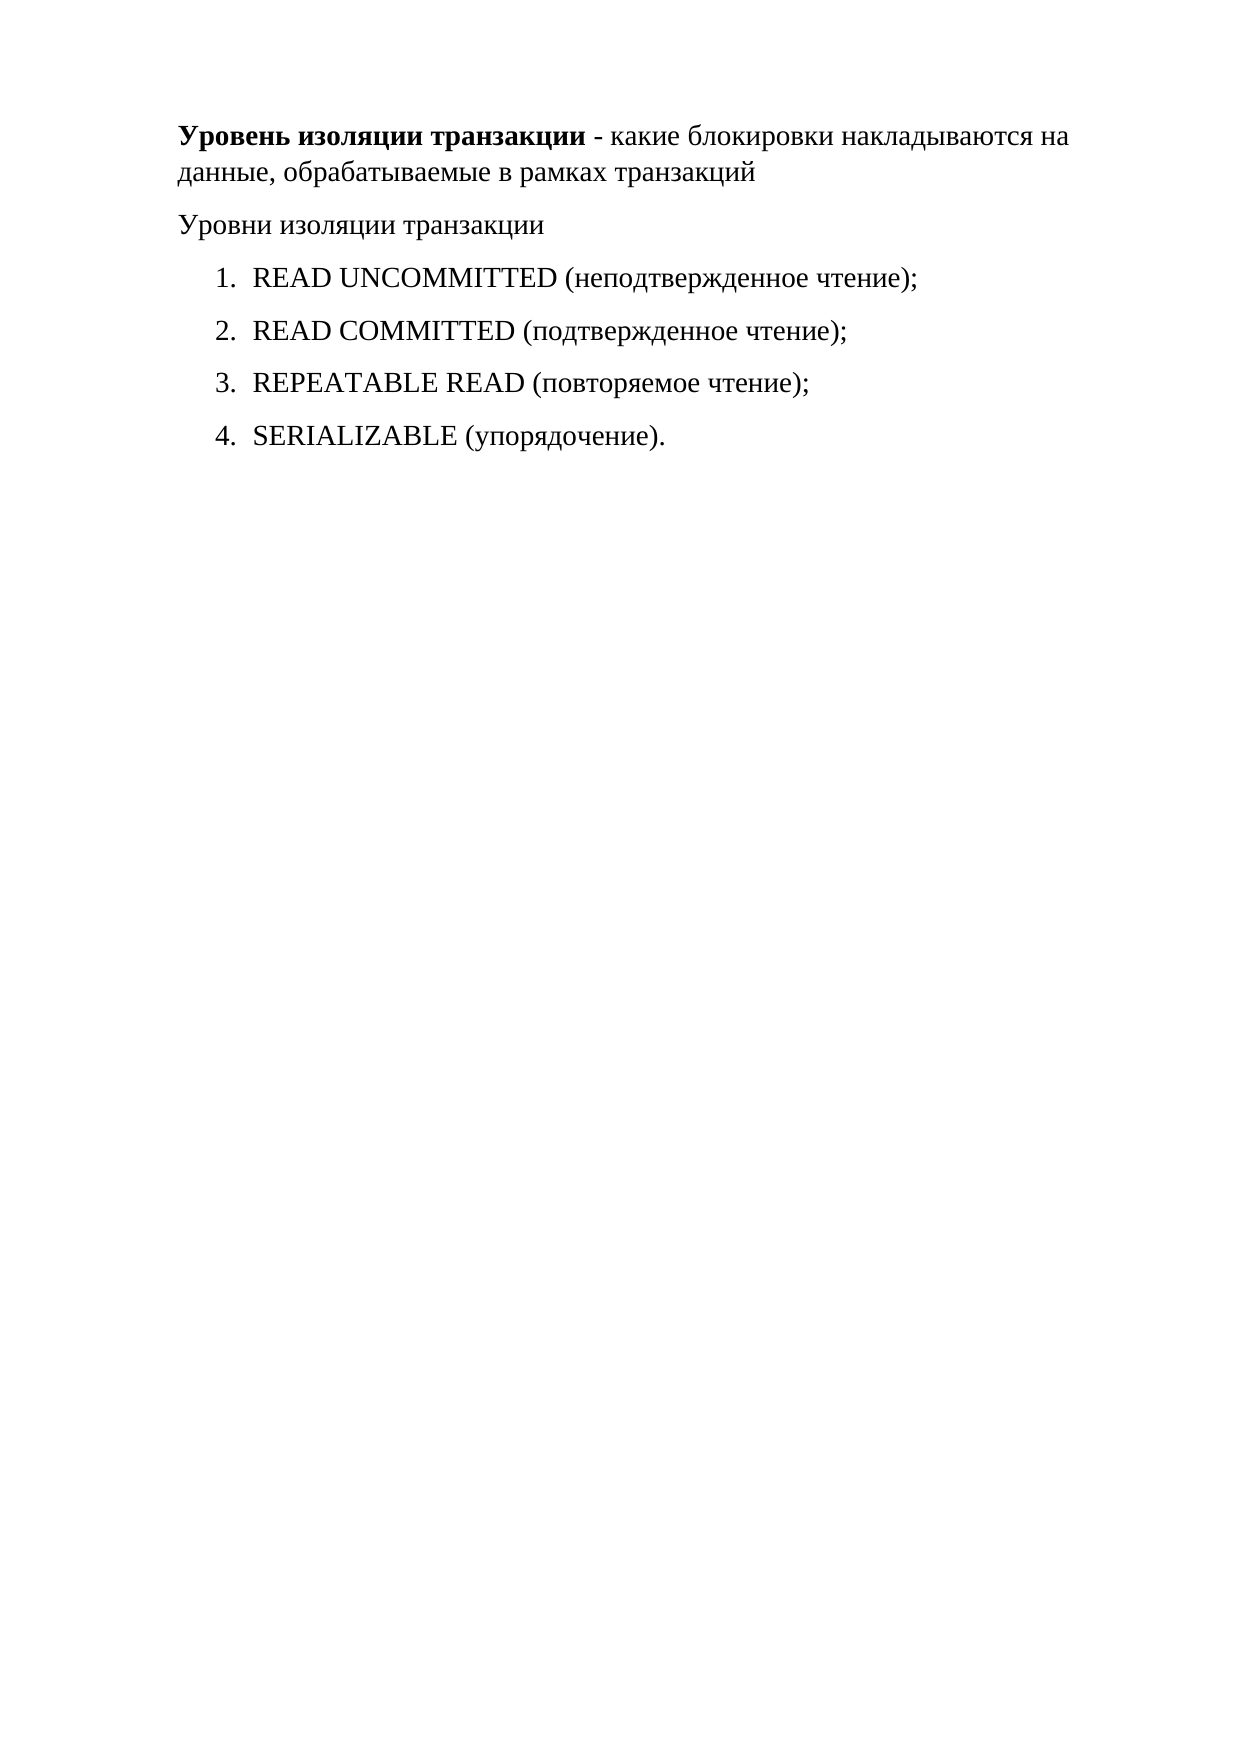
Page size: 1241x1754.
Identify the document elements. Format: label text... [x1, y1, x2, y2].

text Уровни изоляции транзакции [177, 207, 1152, 241]
list READ UNCOMMITTED (неподтвержденное чтение); [215, 260, 1152, 293]
text Уровень изоляции транзакции - какие блокировки накладываются на данные, обрабатываемые в рамках транзакций [177, 118, 1152, 188]
list REPEATABLE READ (повторяемое чтение); [215, 366, 1152, 399]
list SERIALIZABLE (упорядочение). [215, 418, 1152, 452]
list READ COMMITTED (подтвержденное чтение); [215, 313, 1152, 346]
